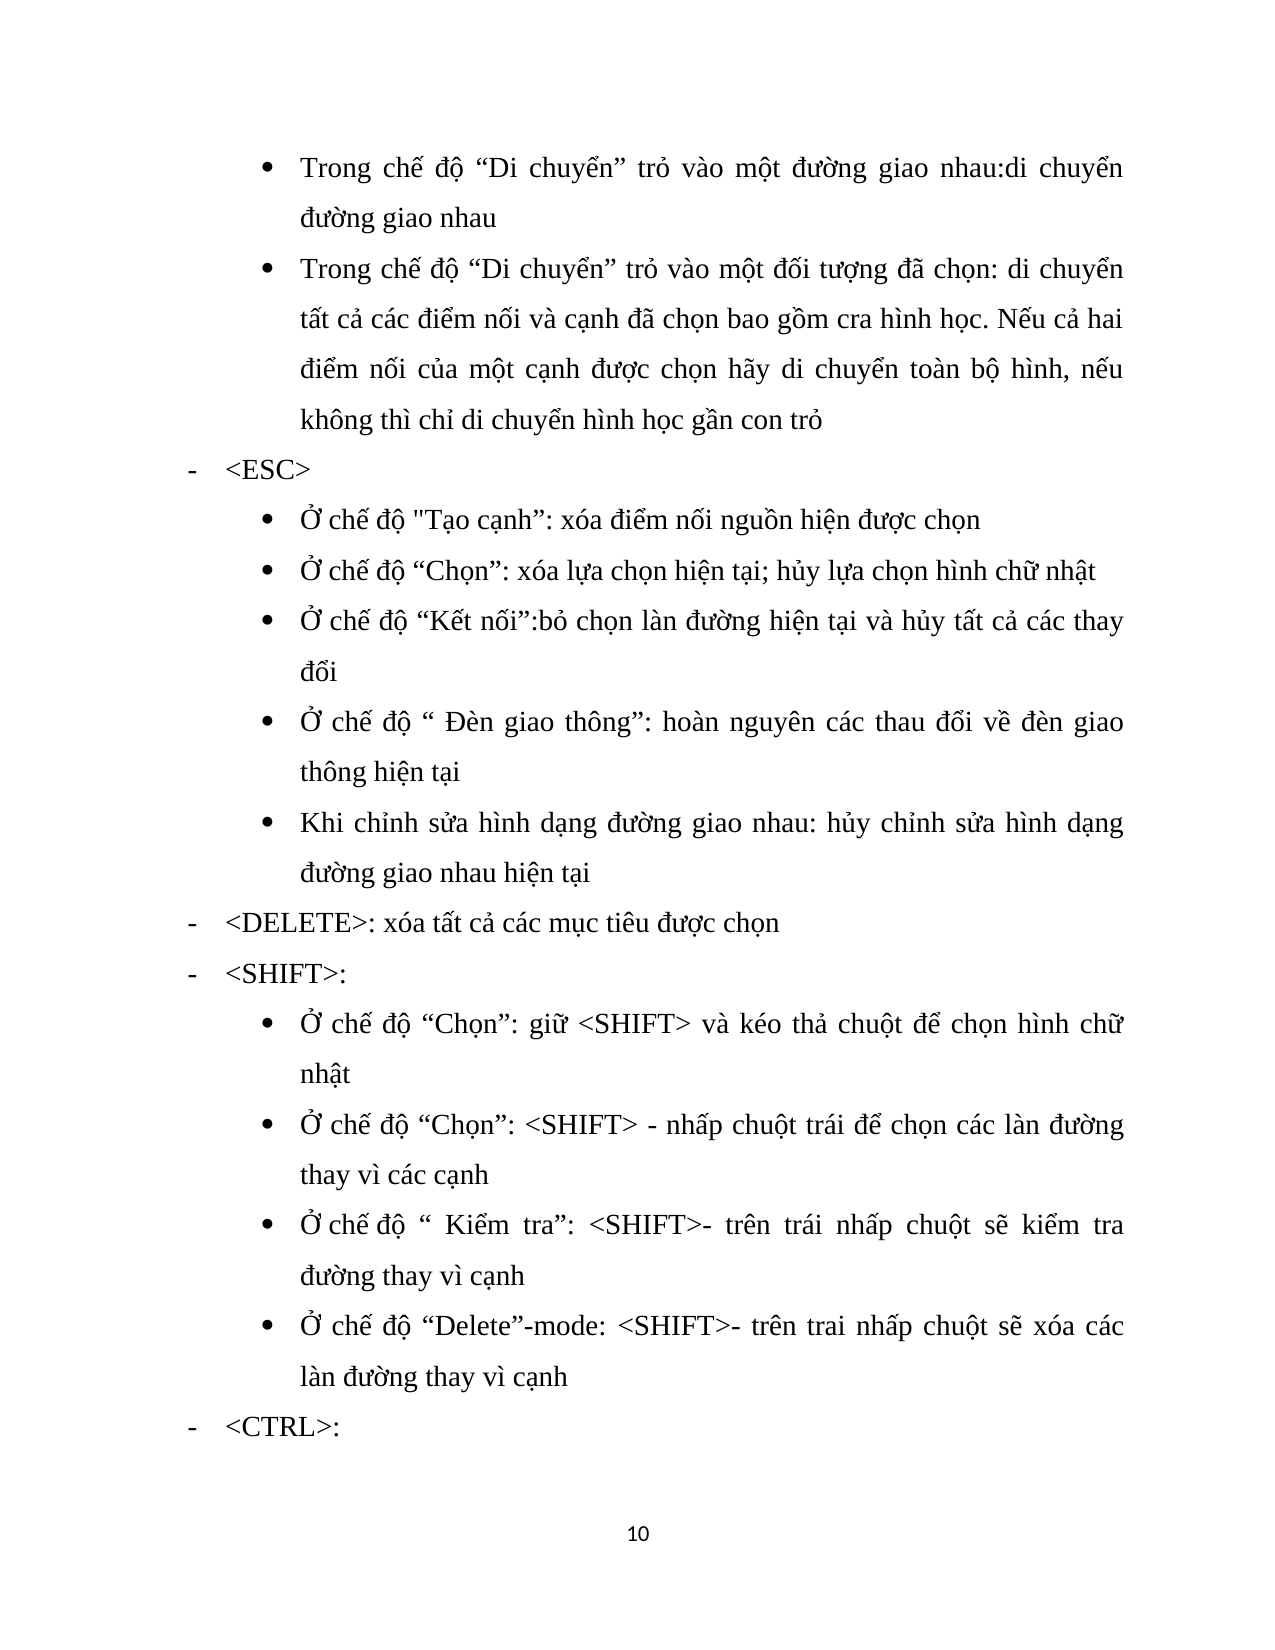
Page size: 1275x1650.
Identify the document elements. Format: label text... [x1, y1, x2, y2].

list Trong chế độ “Di chuyển” trỏ vào một đối tượng đã chọn: di chuyển tất cả các điểm nối và cạnh đã chọn bao gồm cra hình học. Nếu cả hai điểm nối của một cạnh được chọn hãy di chuyển toàn bộ hình, nếu không thì chỉ di chuyển hình học gần con trỏ [262, 251, 1125, 435]
list <DELETE>: xóa tất cả các mục tiêu được chọn [187, 905, 1125, 939]
list Ở chế độ “Delete”-mode: <SHIFT>- trên trai nhấp chuột sẽ xóa các làn đường thay vì cạnh [262, 1308, 1125, 1392]
list Trong chế độ “Di chuyển” trỏ vào một đường giao nhau:di chuyển đường giao nhau [262, 150, 1125, 234]
list Ở chế độ “Chọn”: <SHIFT> - nhấp chuột trái để chọn các làn đường thay vì các cạnh [262, 1107, 1125, 1191]
list <CTRL>: [187, 1409, 1125, 1442]
list Ở chế độ “Chọn”: xóa lựa chọn hiện tại; hủy lựa chọn hình chữ nhật [262, 553, 1125, 586]
list Ở chế độ “Chọn”: giữ <SHIFT> và kéo thả chuột để chọn hình chữ nhật [262, 1006, 1125, 1090]
list Ở chế độ “ Đèn giao thông”: hoàn nguyên các thau đổi về đèn giao thông hiện tại [262, 704, 1125, 788]
list Khi chỉnh sửa hình dạng đường giao nhau: hủy chỉnh sửa hình dạng đường giao nhau hiện tại [262, 805, 1125, 889]
list Ở chế độ “Kết nối”:bỏ chọn làn đường hiện tại và hủy tất cả các thay đổi [262, 603, 1125, 687]
list <SHIFT>: [187, 956, 1125, 989]
list Ở chế độ "Tạo cạnh”: xóa điểm nối nguồn hiện được chọn [262, 502, 1125, 536]
list Ở chế độ “ Kiểm tra”: <SHIFT>- trên trái nhấp chuột sẽ kiểm tra đường thay vì cạnh [262, 1207, 1125, 1291]
list <ESC> [187, 452, 1125, 486]
